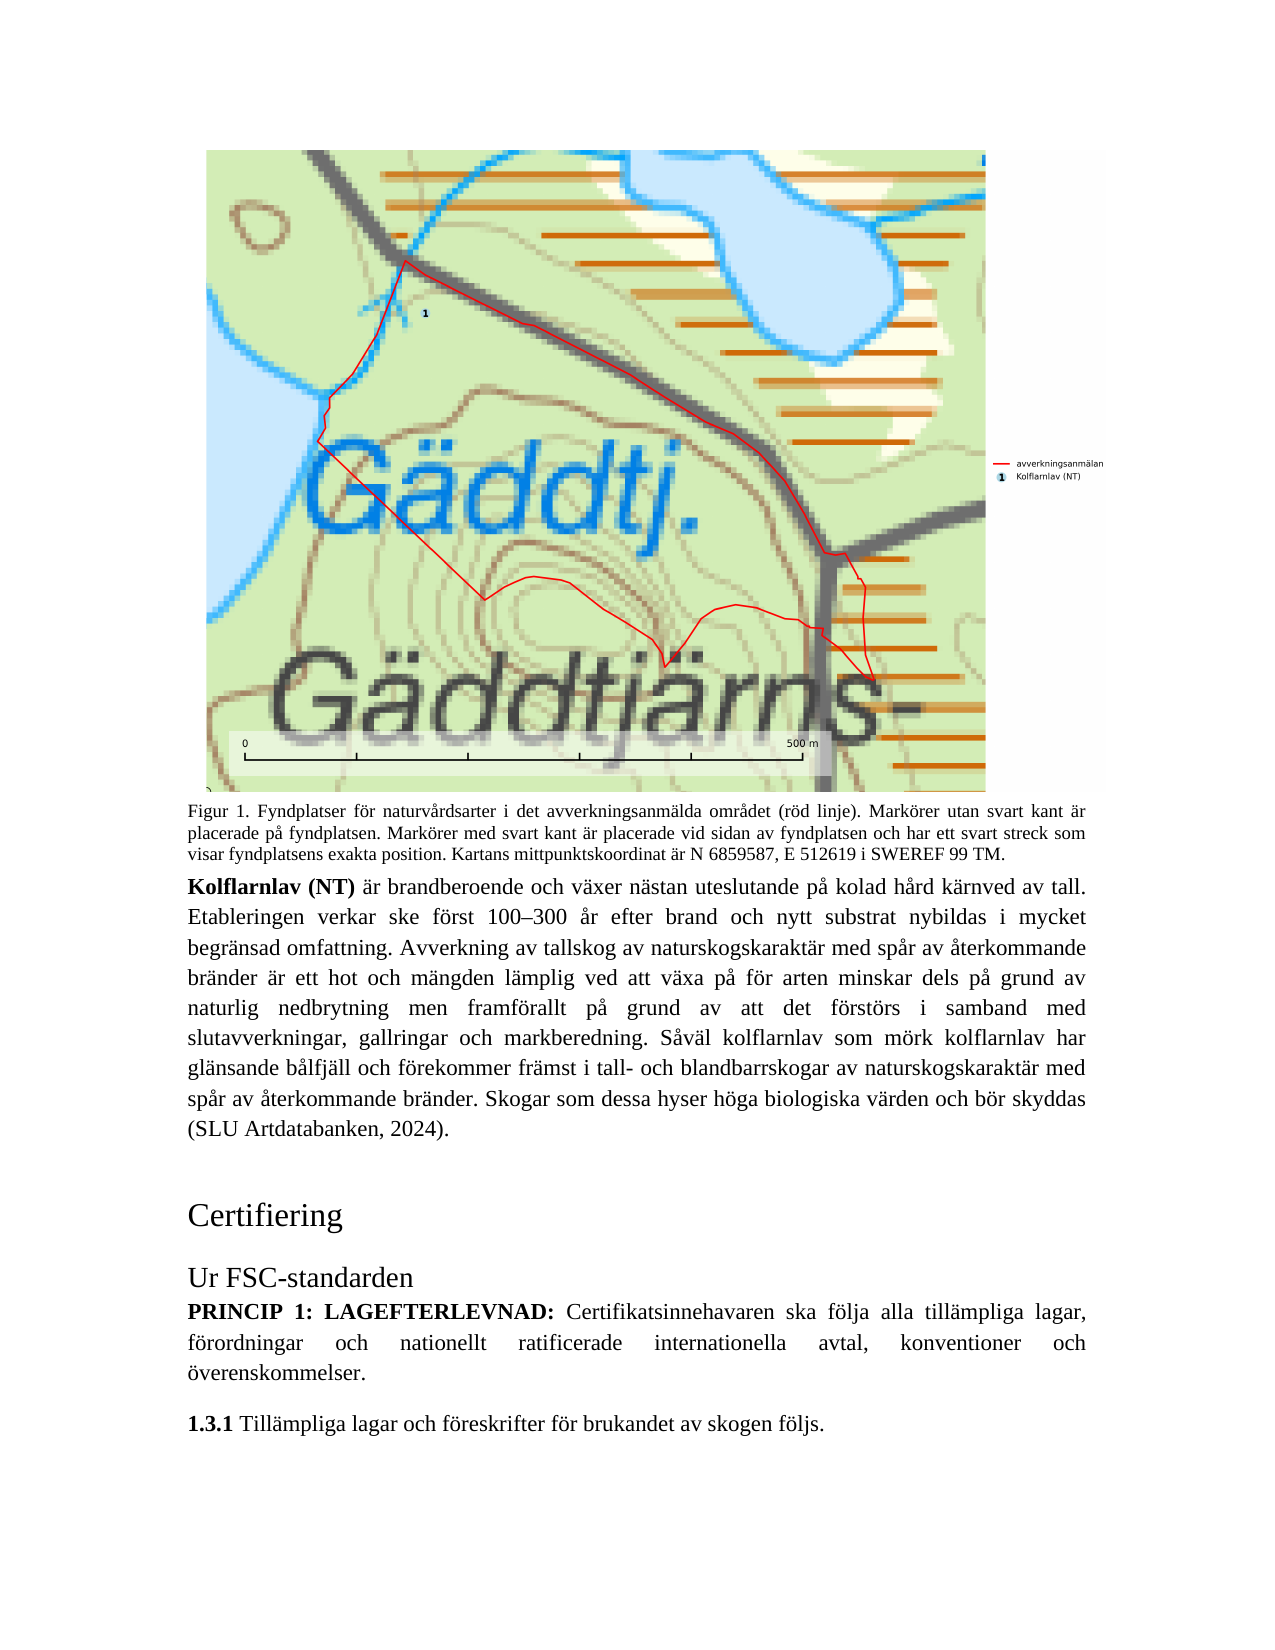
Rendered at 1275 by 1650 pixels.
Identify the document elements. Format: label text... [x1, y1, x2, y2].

text 1.3.1 Tillämpliga lagar och föreskrifter för brukandet av skogen följs. [187, 1410, 1087, 1436]
picture [206, 150, 1107, 792]
text Figur 1. Fyndplatser för naturvårdsarter i det avverkningsanmälda området (röd linje). Markörer utan svart kant är placerade på fyndplatsen. Markörer med svart kant är placerade vid sidan av fyndplatsen och har ett svart streck som visar fyndplatsens exakta position. Kartans mittpunktskoordinat är N 6859587, E 512619 i SWEREF 99 TM. [187, 800, 1087, 865]
subtitle Ur FSC-standarden [187, 1260, 1087, 1293]
text PRINCIP 1: LAGEFTERLEVNAD: Certifikatsinnehavaren ska följa alla tillämpliga lagar, förordningar och nationellt ratificerade internationella avtal, konventioner och överenskommelser. [187, 1298, 1087, 1385]
subtitle Certifiering [187, 1195, 1087, 1233]
text Kolflarnlav (NT) är brandberoende och växer nästan uteslutande på kolad hård kärnved av tall. Etableringen verkar ske först 100–300 år efter brand och nytt substrat nybildas i mycket begränsad omfattning. Avverkning av tallskog av naturskogskaraktär med spår av återkommande bränder är ett hot och mängden lämplig ved att växa på för arten minskar dels på grund av naturlig nedbrytning men framförallt på grund av att det förstörs i samband med slutavverkningar, gallringar och markberedning. Såväl kolflarnlav som mörk kolflarnlav har glänsande bålfjäll och förekommer främst i tall- och blandbarrskogar av naturskogskaraktär med spår av återkommande bränder. Skogar som dessa hyser höga biologiska värden och bör skyddas (SLU Artdatabanken, 2024). [187, 873, 1087, 1141]
